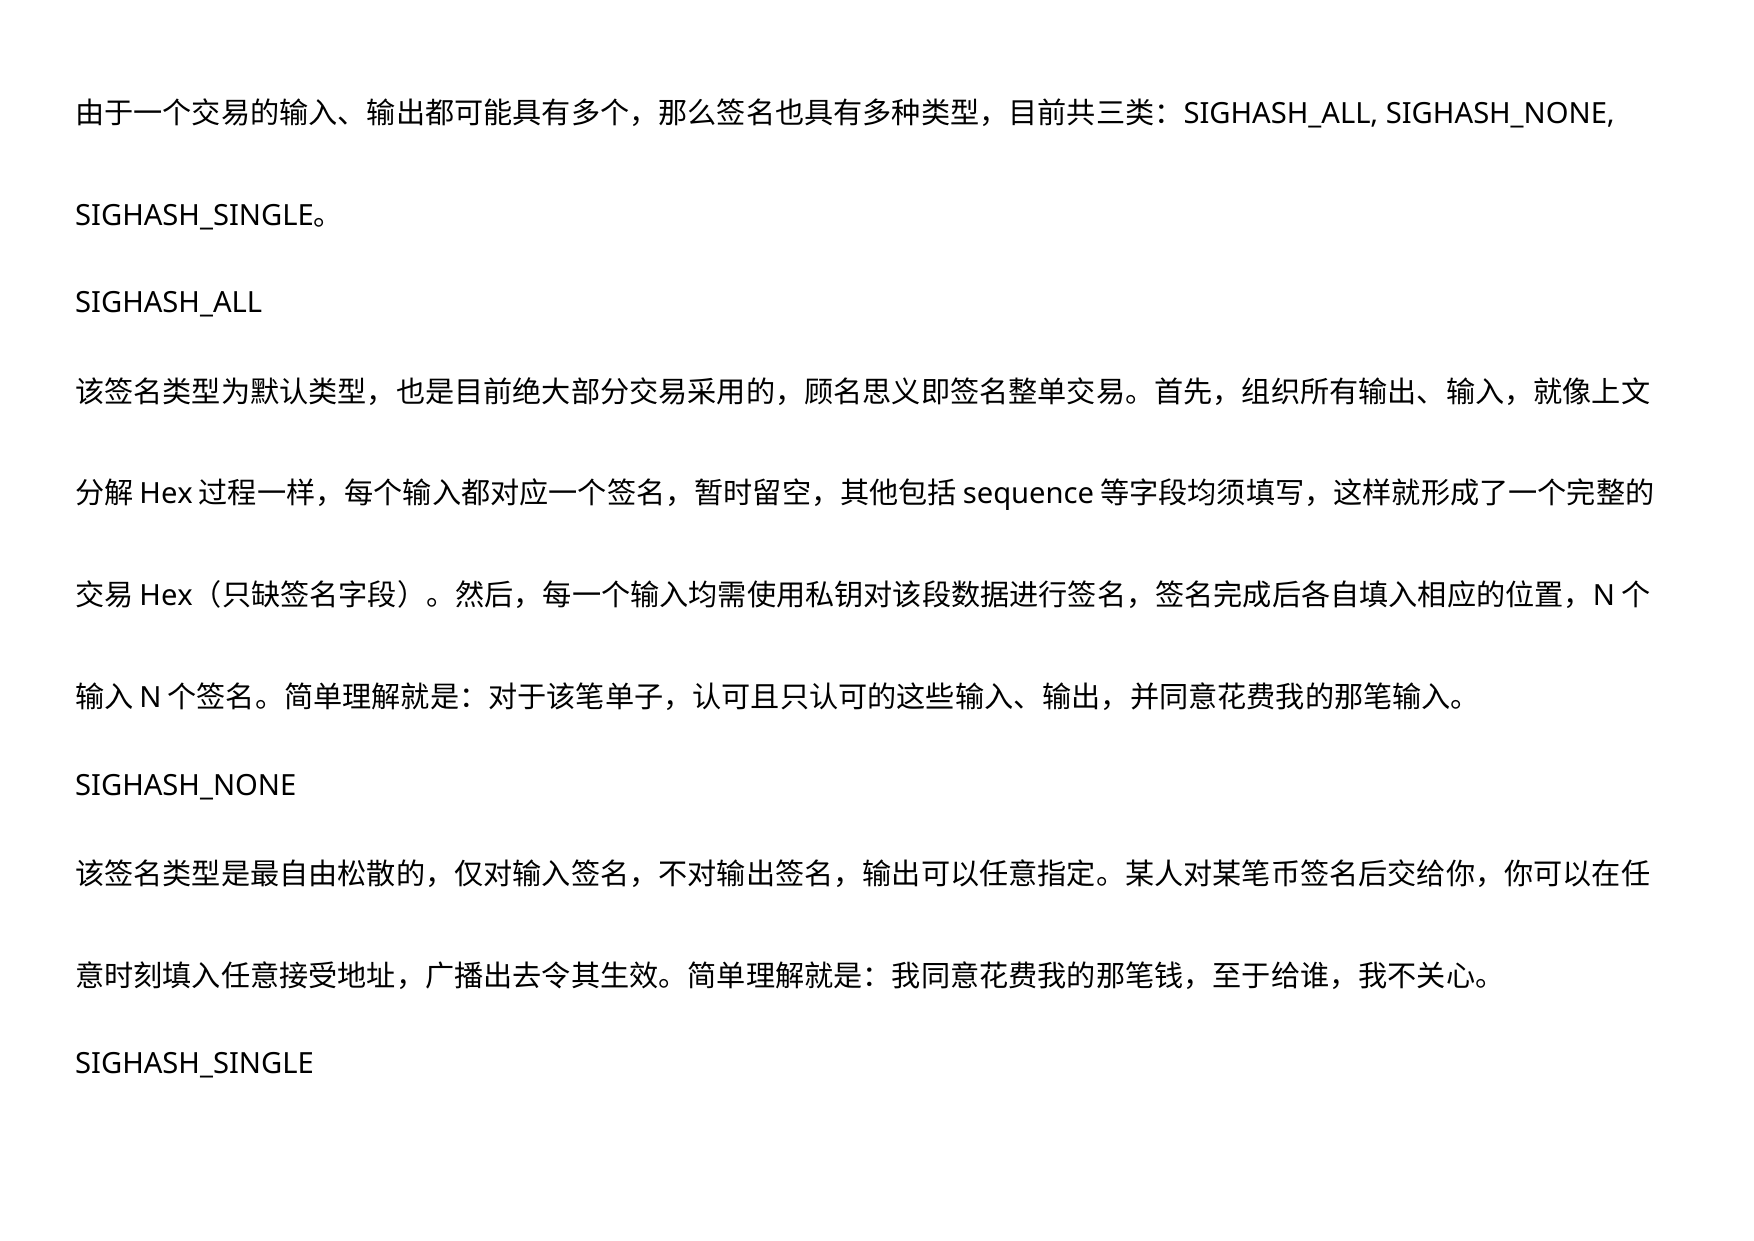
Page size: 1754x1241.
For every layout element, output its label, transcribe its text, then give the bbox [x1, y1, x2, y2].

text SIGHASH_ALL [75, 268, 1679, 336]
text SIGHASH_NONE [75, 750, 1679, 818]
text 该签名类型为默认类型，也是目前绝大部分交易采用的，顾名思义即签名整单交易。首先，组织所有输出、输入，就像上文分解Hex过程一样，每个输入都对应一个签名，暂时留空，其他包括sequence等字段均须填写，这样就形成了一个完整的交易Hex（只缺签名字段）。然后，每一个输入均需使用私钥对该段数据进行签名，签名完成后各自填入相应的位置，N个输入N个签名。简单理解就是：对于该笔单子，认可且只认可的这些输入、输出，并同意花费我的那笔输入。 [75, 355, 1679, 729]
text SIGHASH_SINGLE [75, 1029, 1679, 1097]
text 由于一个交易的输入、输出都可能具有多个，那么签名也具有多种类型，目前共三类：SIGHASH_ALL, SIGHASH_NONE, SIGHASH_SINGLE。 [75, 77, 1679, 247]
text 该签名类型是最自由松散的，仅对输入签名，不对输出签名，输出可以任意指定。某人对某笔币签名后交给你，你可以在任意时刻填入任意接受地址，广播出去令其生效。简单理解就是：我同意花费我的那笔钱，至于给谁，我不关心。 [75, 838, 1679, 1008]
